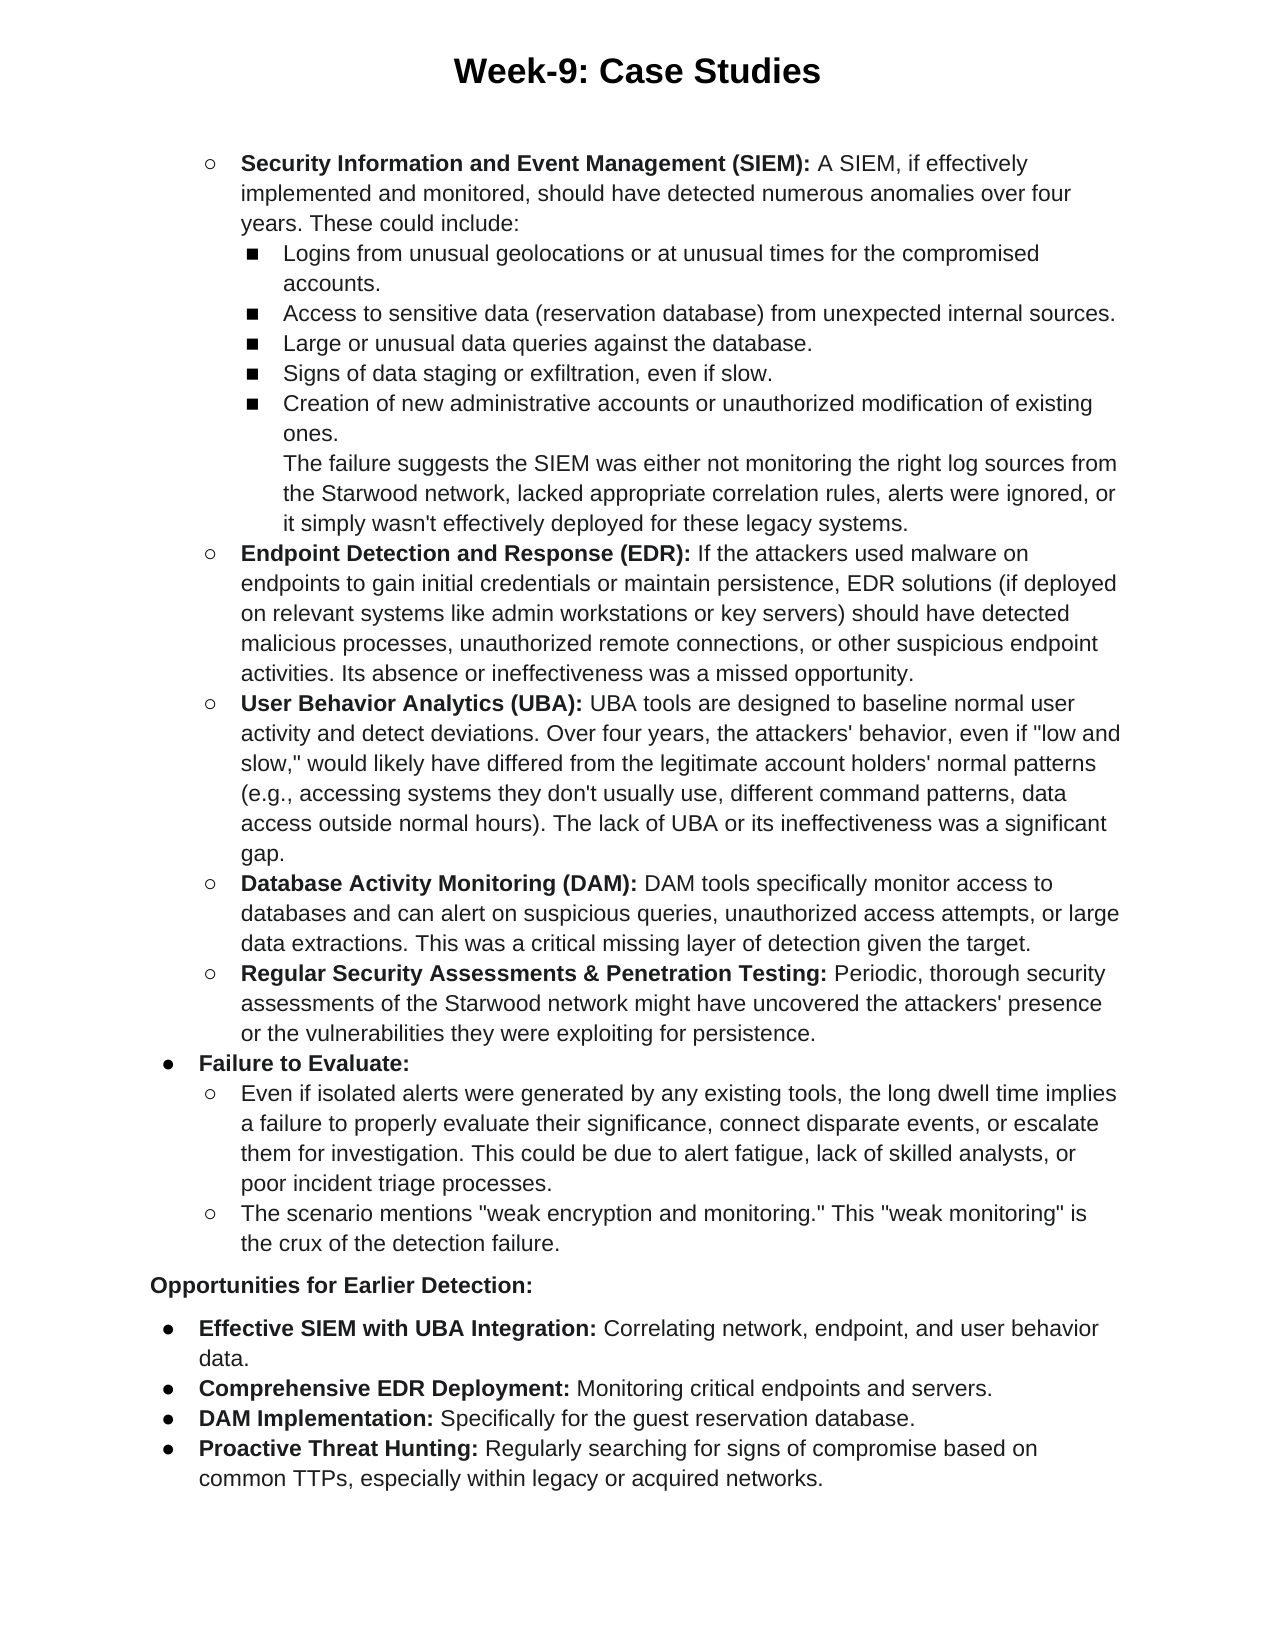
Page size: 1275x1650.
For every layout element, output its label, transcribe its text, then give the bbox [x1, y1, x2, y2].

list Comprehensive EDR Deployment: Monitoring critical endpoints and servers. [161, 1375, 1125, 1401]
list Failure to Evaluate: [161, 1050, 1125, 1076]
list Security Information and Event Management (SIEM): A SIEM, if effectively implemented and monitored, should have detected numerous anomalies over four years. These could include: [203, 150, 1125, 236]
list Database Activity Monitoring (DAM): DAM tools specifically monitor access to databases and can alert on suspicious queries, unauthorized access attempts, or large data extractions. This was a critical missing layer of detection given the target. [203, 870, 1125, 956]
list DAM Implementation: Specifically for the guest reservation database. [161, 1405, 1125, 1431]
list Regular Security Assessments & Penetration Testing: Periodic, thorough security assessments of the Starwood network might have uncovered the attackers' presence or the vulnerabilities they were exploiting for persistence. [203, 960, 1125, 1046]
list Large or unusual data queries against the database. [245, 330, 1125, 356]
list Signs of data staging or exfiltration, even if slow. [245, 360, 1125, 386]
text Opportunities for Earlier Detection: [150, 1272, 1125, 1299]
list The scenario mentions "weak encryption and monitoring." This "weak monitoring" is the crux of the detection failure. [203, 1200, 1125, 1256]
list Endpoint Detection and Response (EDR): If the attackers used malware on endpoints to gain initial credentials or maintain persistence, EDR solutions (if deployed on relevant systems like admin workstations or key servers) should have detected malicious processes, unauthorized remote connections, or other suspicious endpoint activities. Its absence or ineffectiveness was a missed opportunity. [203, 540, 1125, 686]
list Even if isolated alerts were generated by any existing tools, the long dwell time implies a failure to properly evaluate their significance, connect disparate events, or escalate them for investigation. This could be due to alert fatigue, lack of skilled analysts, or poor incident triage processes. [203, 1080, 1125, 1196]
list Creation of new administrative accounts or unauthorized modification of existing ones. The failure suggests the SIEM was either not monitoring the right log sources from the Starwood network, lacked appropriate correlation rules, alerts were ignored, or it simply wasn't effectively deployed for these legacy systems. [245, 390, 1125, 536]
list User Behavior Analytics (UBA): UBA tools are designed to baseline normal user activity and detect deviations. Over four years, the attackers' behavior, even if "low and slow," would likely have differed from the legitimate account holders' normal patterns (e.g., accessing systems they don't usually use, different command patterns, data access outside normal hours). The lack of UBA or its ineffectiveness was a significant gap. [203, 690, 1125, 866]
list Proactive Threat Hunting: Regularly searching for signs of compromise based on common TTPs, especially within legacy or acquired networks. [161, 1435, 1125, 1491]
list Access to sensitive data (reservation database) from unexpected internal sources. [245, 300, 1125, 326]
list Logins from unusual geolocations or at unusual times for the compromised accounts. [245, 240, 1125, 296]
list Effective SIEM with UBA Integration: Correlating network, endpoint, and user behavior data. [161, 1315, 1125, 1371]
